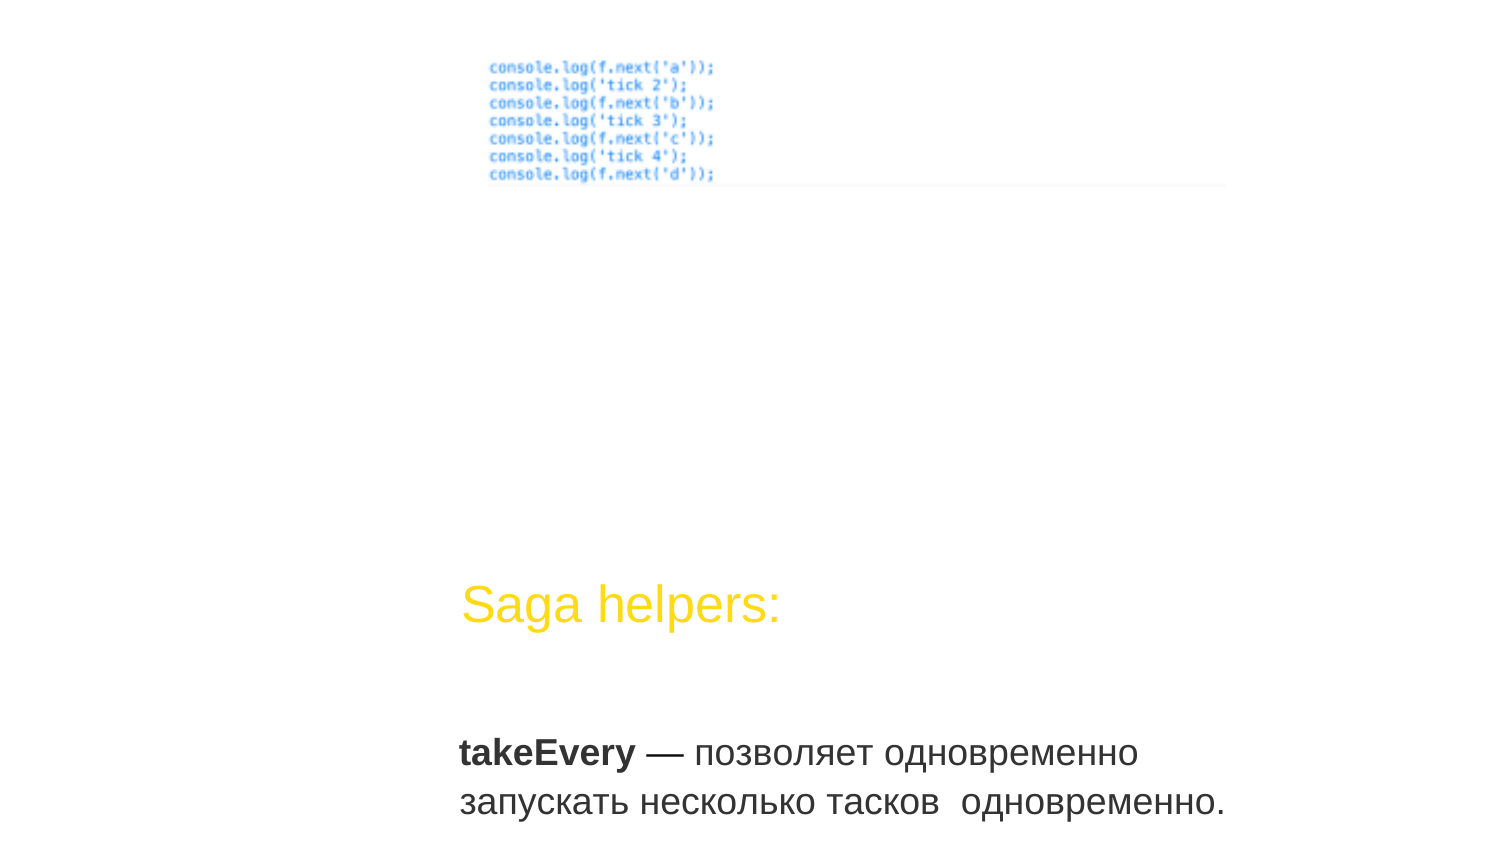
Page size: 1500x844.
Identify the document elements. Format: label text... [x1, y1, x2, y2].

picture [458, 60, 1226, 471]
text Saga helpers: [461, 574, 1467, 634]
text takeEvery — позволяет одновременно запускать несколько тасков одновременно. [458, 730, 1248, 822]
